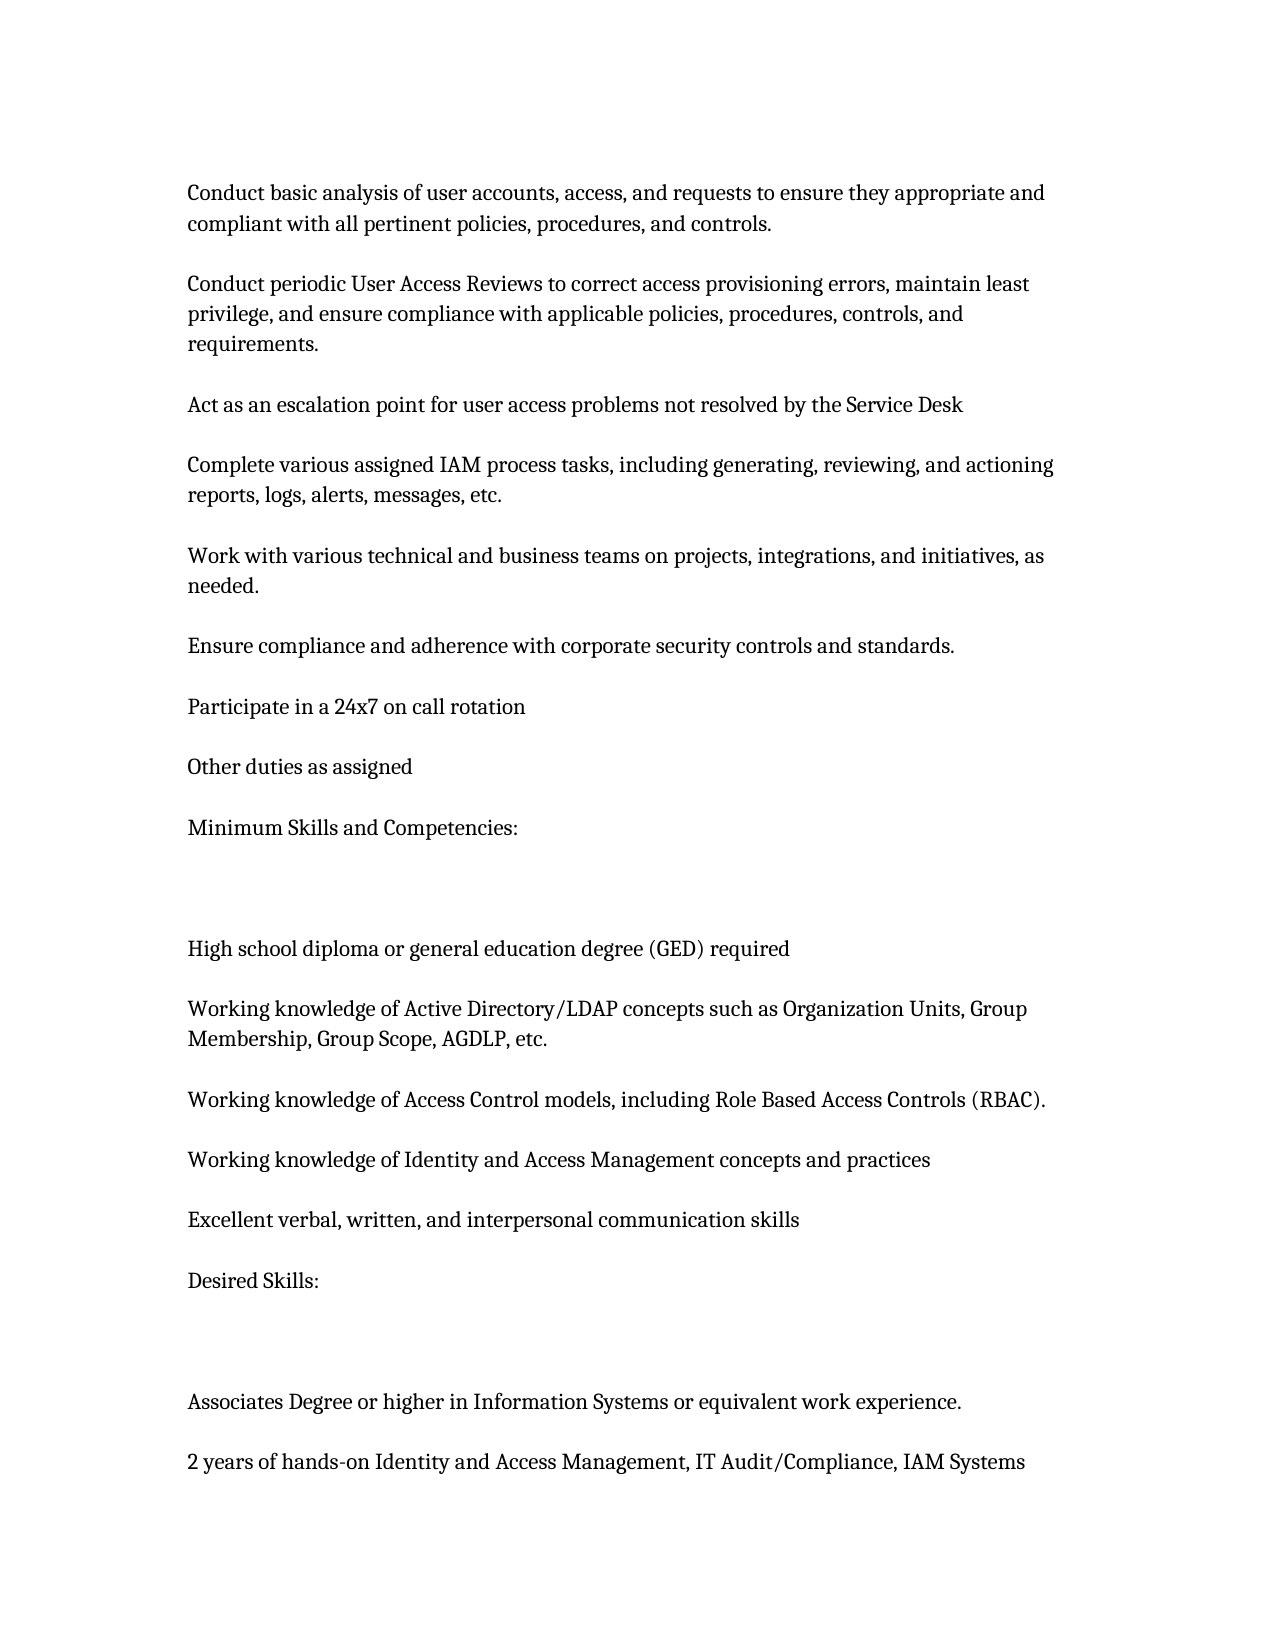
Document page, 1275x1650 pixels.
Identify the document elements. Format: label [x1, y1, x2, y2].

text [187, 150, 1087, 1475]
